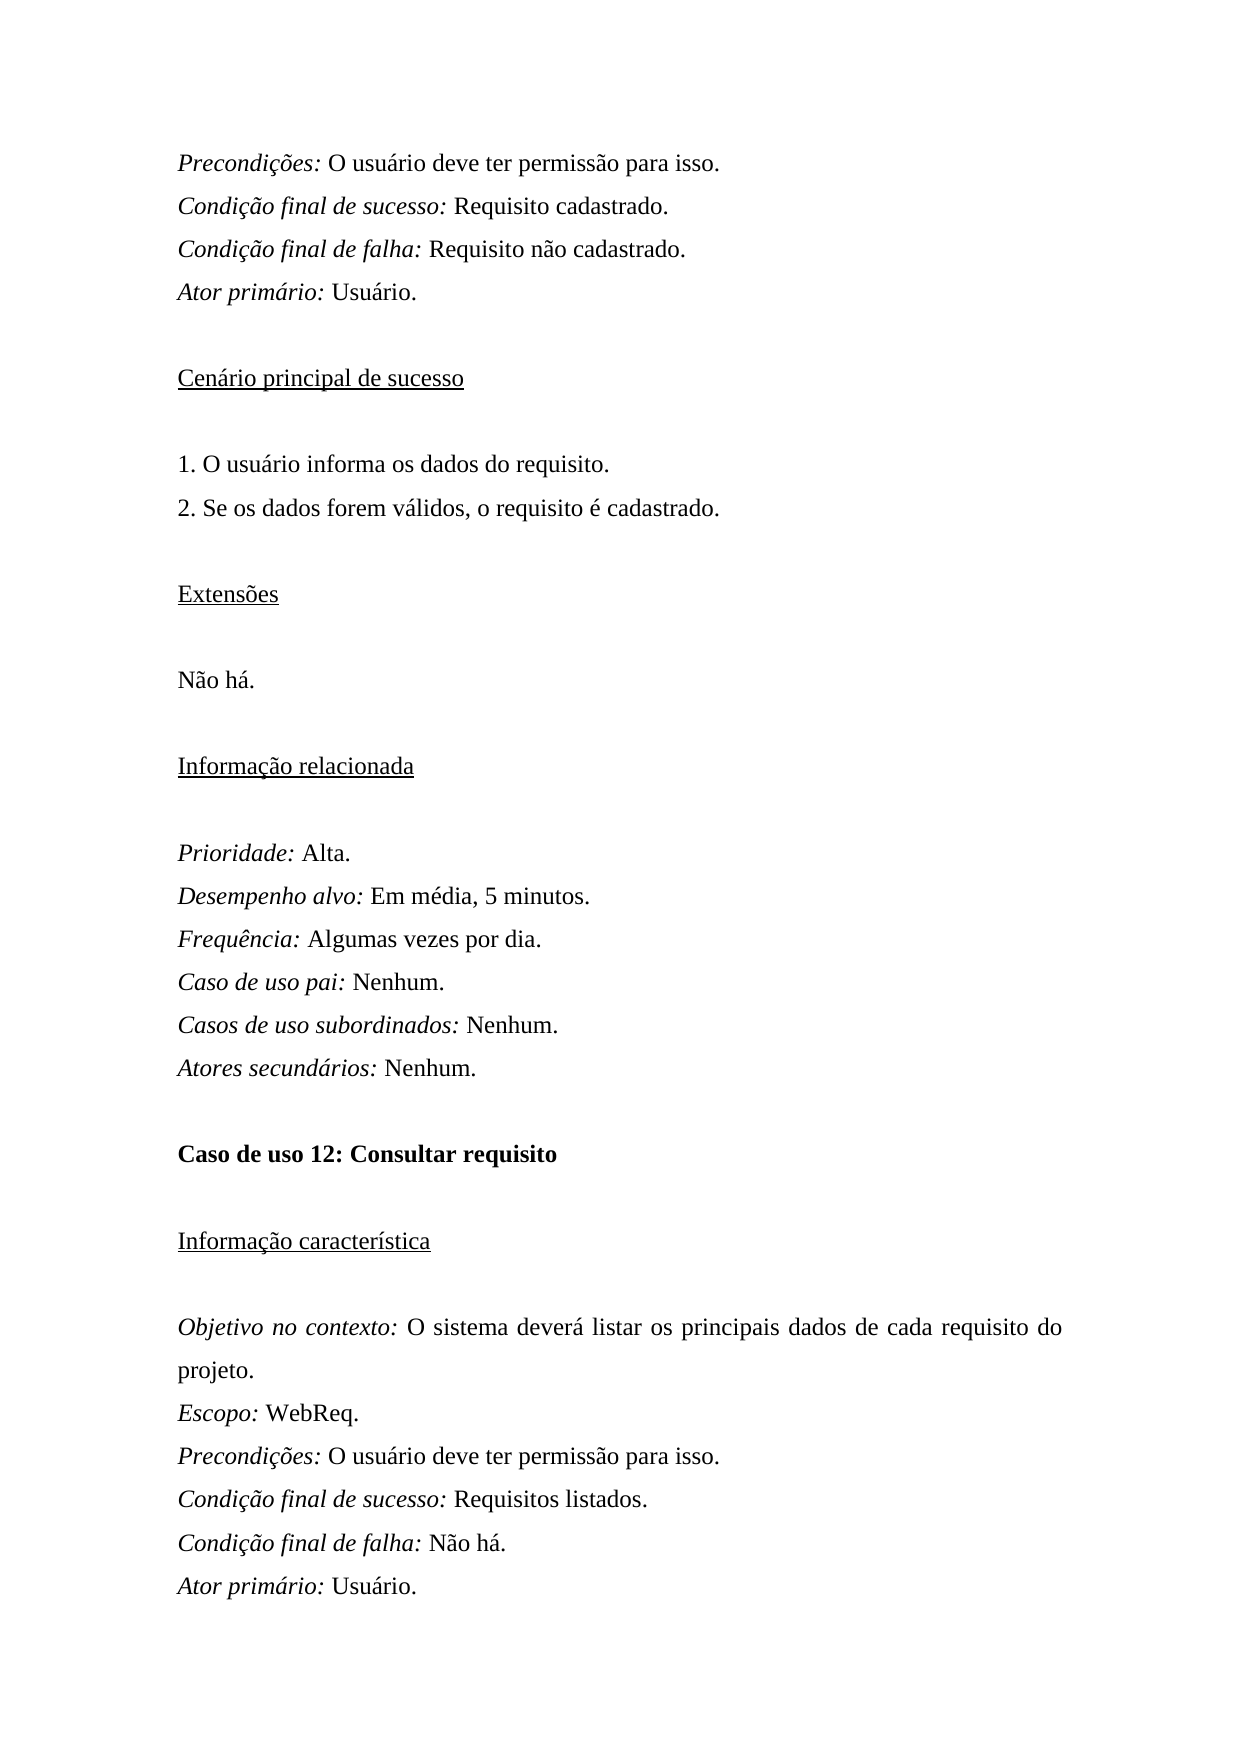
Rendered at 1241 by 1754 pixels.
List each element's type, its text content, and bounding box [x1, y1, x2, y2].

text Não há. [177, 665, 1063, 694]
text Cenário principal de sucesso [177, 363, 1063, 392]
text Prioridade: Alta. [177, 838, 1063, 866]
text Informação característica [177, 1226, 1063, 1254]
text Condição final de sucesso: Requisitos listados. [177, 1484, 1063, 1513]
text Frequência: Algumas vezes por dia. [177, 924, 1063, 953]
text 1. O usuário informa os dados do requisito. [177, 449, 1063, 478]
text Desempenho alvo: Em média, 5 minutos. [177, 881, 1063, 909]
text Condição final de falha: Não há. [177, 1528, 1063, 1556]
text Atores secundários: Nenhum. [177, 1053, 1063, 1082]
text Extensões [177, 579, 1063, 608]
text Caso de uso pai: Nenhum. [177, 967, 1063, 996]
text 2. Se os dados forem válidos, o requisito é cadastrado. [177, 493, 1063, 521]
text Ator primário: Usuário. [177, 277, 1063, 306]
text Escopo: WebReq. [177, 1398, 1063, 1427]
text Objetivo no contexto: O sistema deverá listar os principais dados de cada requisito do projeto. [177, 1312, 1063, 1384]
text Precondições: O usuário deve ter permissão para isso. [177, 1441, 1063, 1470]
text Informação relacionada [177, 751, 1063, 780]
text Condição final de falha: Requisito não cadastrado. [177, 234, 1063, 263]
list Consultar requisito [177, 1139, 1063, 1168]
text Casos de uso subordinados: Nenhum. [177, 1010, 1063, 1039]
text Condição final de sucesso: Requisito cadastrado. [177, 191, 1063, 219]
text Ator primário: Usuário. [177, 1571, 1063, 1599]
text Precondições: O usuário deve ter permissão para isso. [177, 148, 1063, 176]
